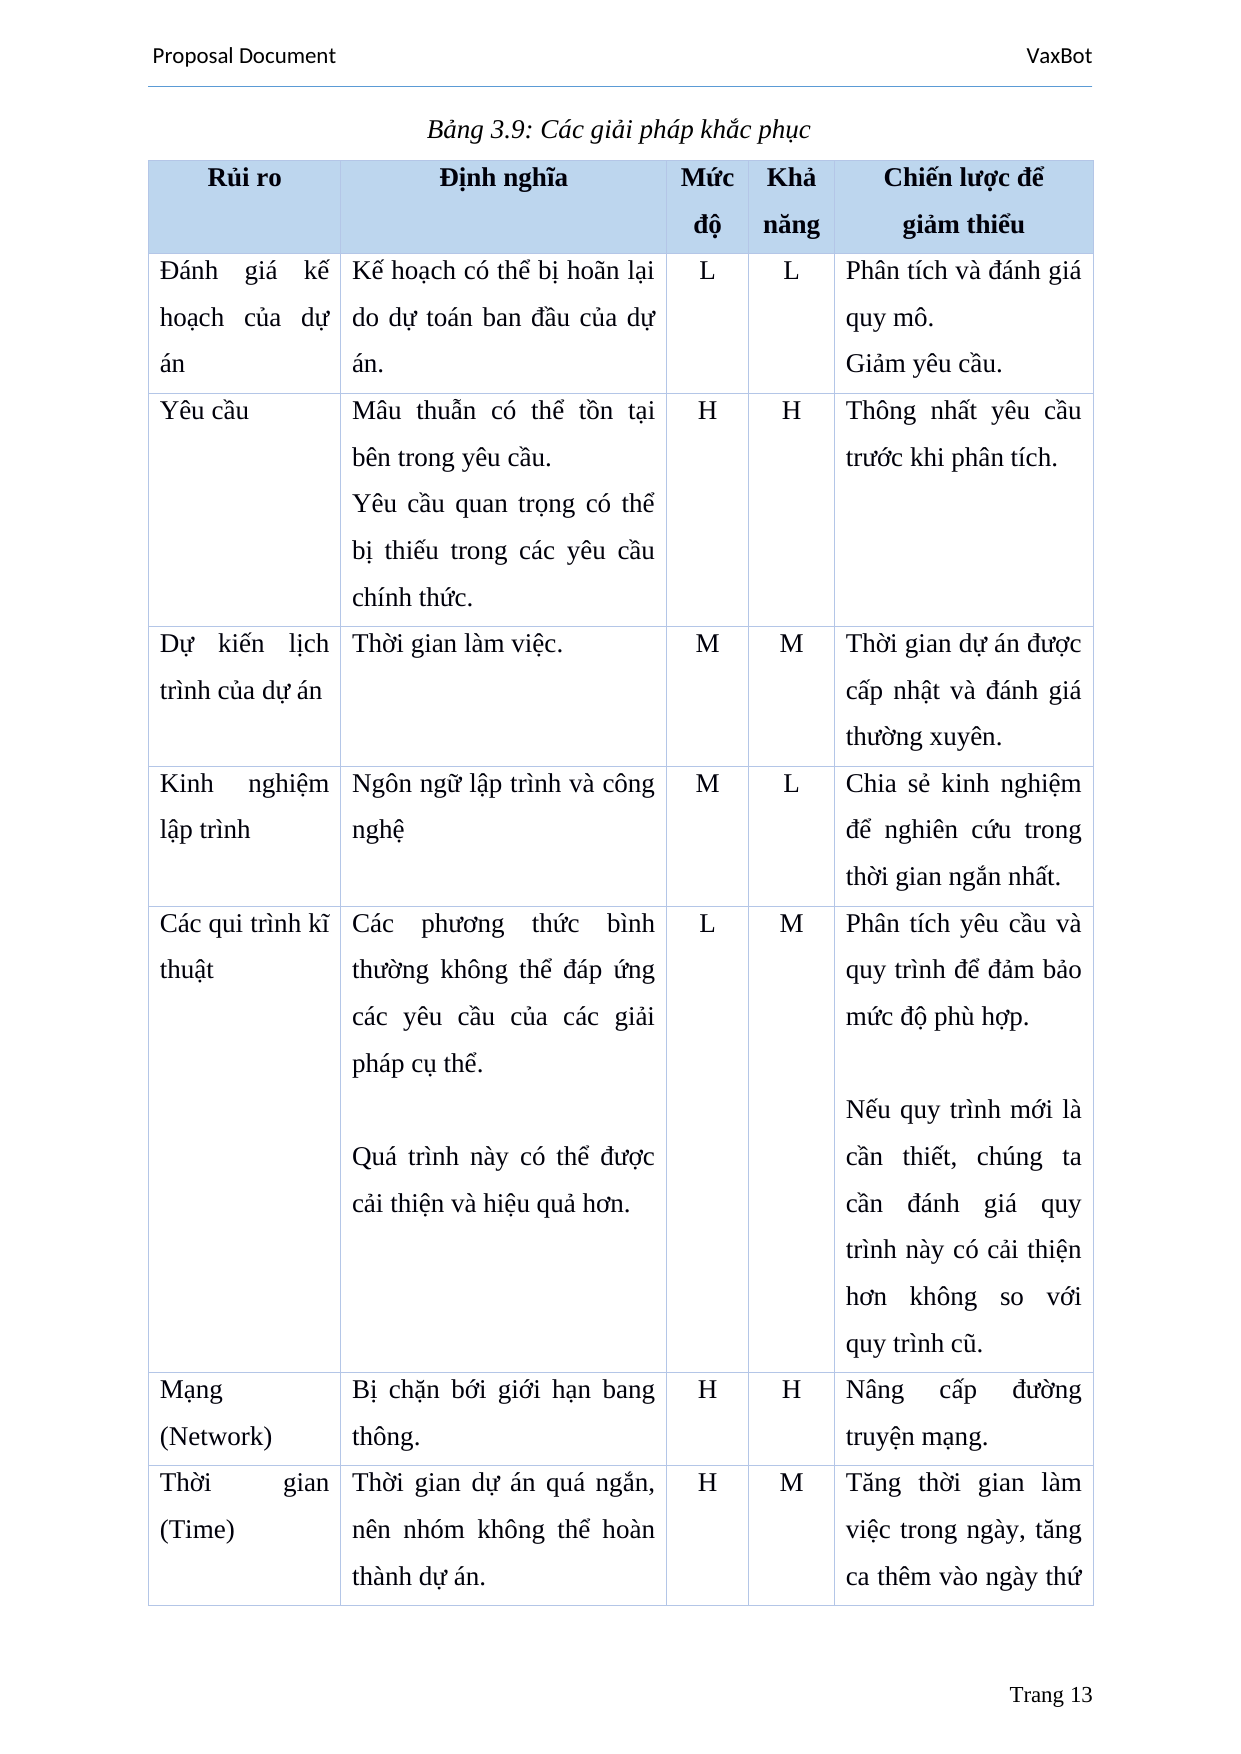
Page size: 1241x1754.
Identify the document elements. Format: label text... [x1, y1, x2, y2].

table_cell Yêu cầu [149, 394, 340, 626]
table_cell Kinh nghiệm lập trình [149, 767, 340, 906]
table_cell Mạng (Network) [149, 1373, 340, 1465]
table_cell L [667, 907, 748, 1372]
table_cell M [749, 907, 834, 1372]
table_cell Mâu thuẫn có thể tồn tại bên trong yêu cầu. Yêu cầu quan trọng có thể bị thiếu trong các yêu cầu chính thức. [341, 394, 666, 626]
table_cell L [667, 254, 748, 393]
table_cell M [749, 627, 834, 766]
table_cell Thời gian làm việc. [341, 627, 666, 766]
table_header Định nghĩa [341, 161, 666, 253]
table_header Chiến lược để giảm thiểu [835, 161, 1093, 253]
table_cell H [749, 394, 834, 626]
table_cell Dự kiến lịch trình của dự án [149, 627, 340, 766]
table_cell Bị chặn bới giới hạn bang thông. [341, 1373, 666, 1465]
table_cell M [667, 627, 748, 766]
table_cell M [667, 767, 748, 906]
table_header Rủi ro [149, 161, 340, 253]
table_cell Phân tích và đánh giá quy mô. Giảm yêu cầu. [835, 254, 1093, 393]
table_cell Thời gian dự án được cấp nhật và đánh giá thường xuyên. [835, 627, 1093, 766]
table_cell Chia sẻ kinh nghiệm để nghiên cứu trong thời gian ngắn nhất. [835, 767, 1093, 906]
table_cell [835, 1466, 1093, 1605]
table_cell Các qui trình kĩ thuật [149, 907, 340, 1372]
table_cell Kế hoạch có thể bị hoãn lại do dự toán ban đầu của dự án. [341, 254, 666, 393]
table_cell Nâng cấp đường truyện mạng. [835, 1373, 1093, 1465]
table_cell H [667, 1466, 748, 1605]
table_cell Thông nhất yêu cầu trước khi phân tích. [835, 394, 1093, 626]
table_header Mức độ [667, 161, 748, 253]
table_cell H [667, 1373, 748, 1465]
table_header Khả năng [749, 161, 834, 253]
table_cell H [749, 1373, 834, 1465]
table_cell Ngôn ngữ lập trình và công nghệ [341, 767, 666, 906]
table_cell Các phương thức bình thường không thể đáp ứng các yêu cầu của các giải pháp cụ thể. Quá trình này có thể được cải thiện và hiệu quả hơn. [341, 907, 666, 1372]
table_cell M [749, 1466, 834, 1605]
table_cell Thời gian (Time) [149, 1466, 340, 1605]
table_cell Đánh giá kế hoạch của dự án [149, 254, 340, 393]
table_cell L [749, 254, 834, 393]
table_cell Phân tích yêu cầu và quy trình để đảm bảo mức độ phù hợp. Nếu quy trình mới là cần thiết, chúng ta cần đánh giá quy trình này có cải thiện hơn không so với quy trình cũ. [835, 907, 1093, 1372]
table_cell L [749, 767, 834, 906]
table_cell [341, 1466, 666, 1605]
table_cell H [667, 394, 748, 626]
text Bảng 3.9: Các giải pháp khắc phục [148, 113, 1092, 144]
